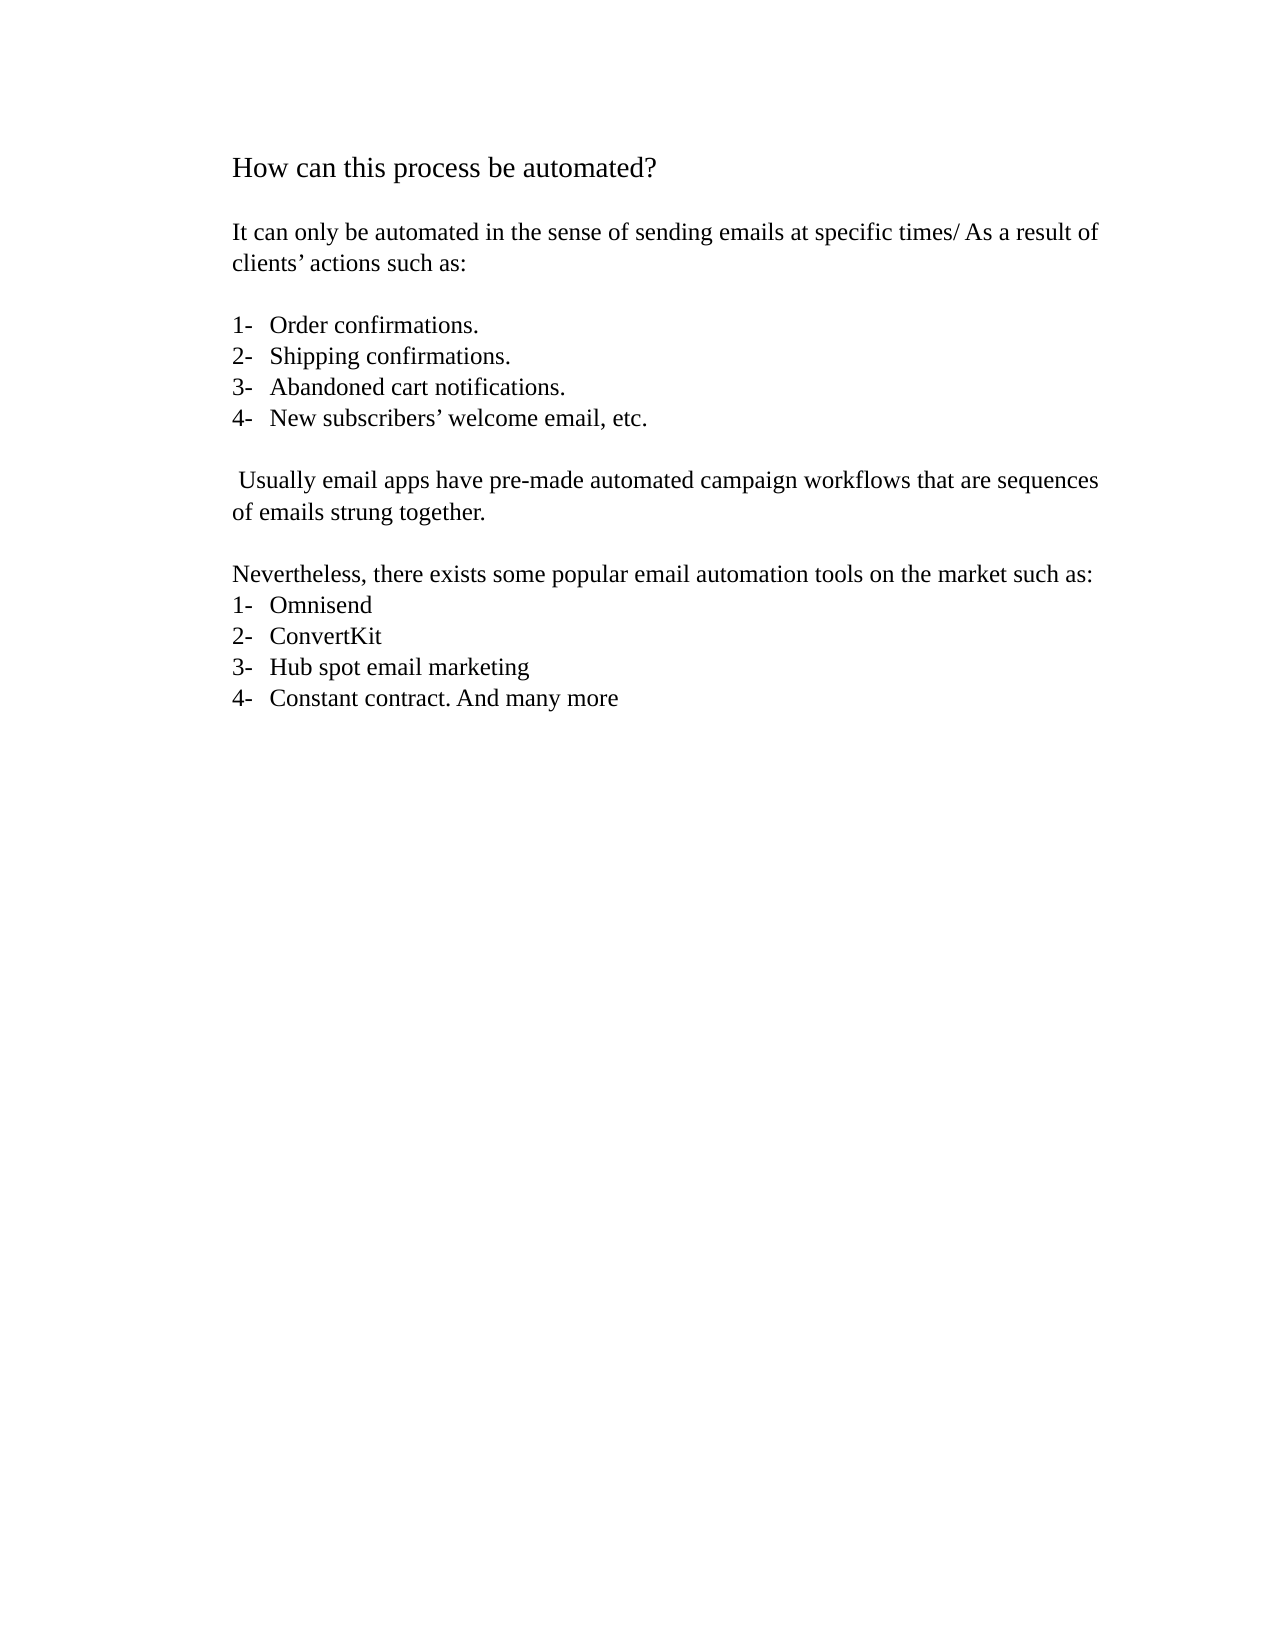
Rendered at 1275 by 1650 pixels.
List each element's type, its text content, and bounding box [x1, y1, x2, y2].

list How can this process be automated? [232, 150, 1125, 183]
list Constant contract. And many more [232, 683, 1125, 712]
list Omnisend [232, 590, 1125, 618]
list Abandoned cart notifications. [232, 372, 1125, 401]
list Nevertheless, there exists some popular email automation tools on the market such as: [232, 559, 1125, 587]
list ConvertKit [232, 621, 1125, 649]
list New subscribers’ welcome email, etc. [232, 403, 1125, 432]
list It can only be automated in the sense of sending emails at specific times/ As a result of clients’ actions such as: [232, 217, 1125, 277]
list Usually email apps have pre-made automated campaign workflows that are sequences of emails strung together. [232, 466, 1125, 525]
list Hub spot email marketing [232, 652, 1125, 681]
list Order confirmations. [232, 310, 1125, 339]
list Shipping confirmations. [232, 341, 1125, 370]
